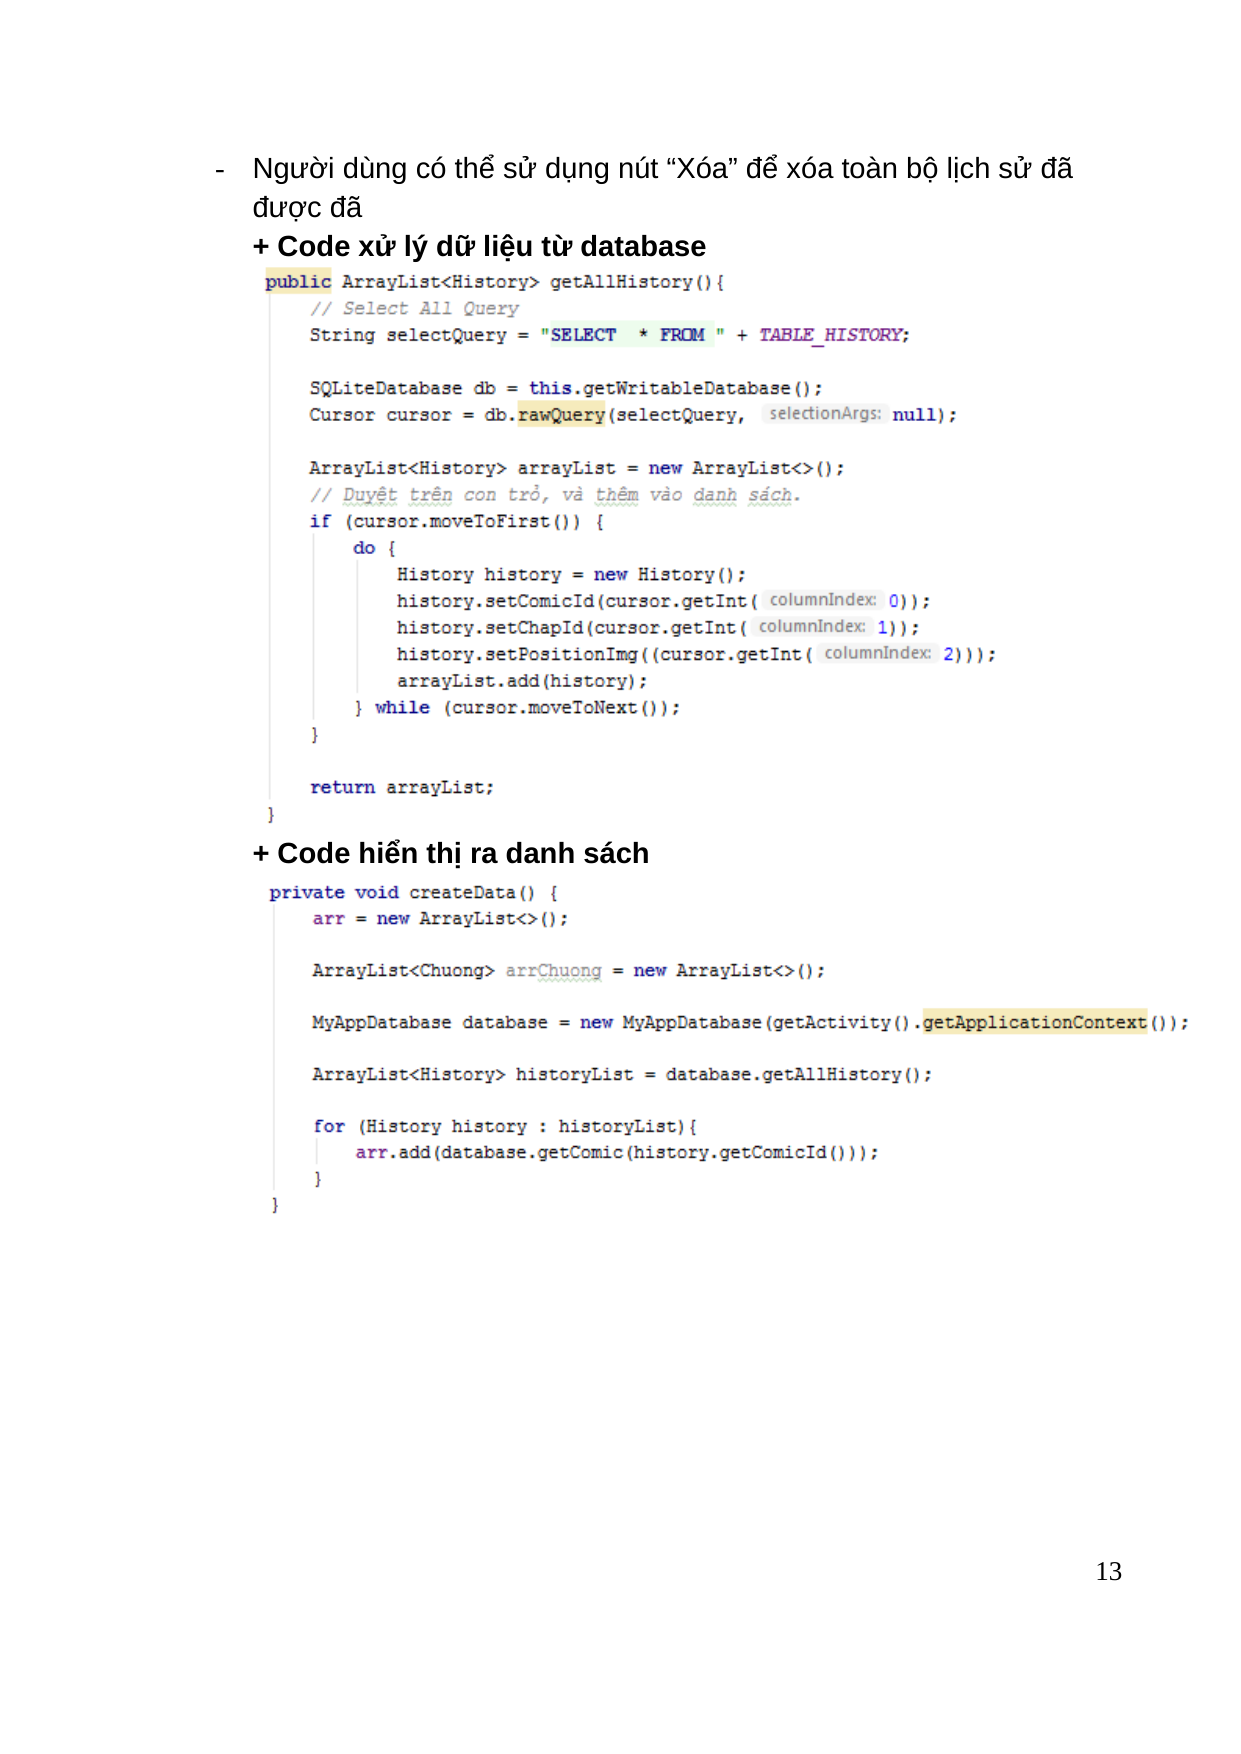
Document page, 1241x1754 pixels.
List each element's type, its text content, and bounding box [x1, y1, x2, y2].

list + Code xử lý dữ liệu từ database [252, 228, 1122, 262]
picture [252, 267, 1009, 831]
picture [252, 874, 1203, 1224]
list + Code hiển thị ra danh sách [252, 836, 1122, 869]
list Người dùng có thể sử dụng nút “Xóa” để xóa toàn bộ lịch sử đã được đã [215, 151, 1122, 223]
